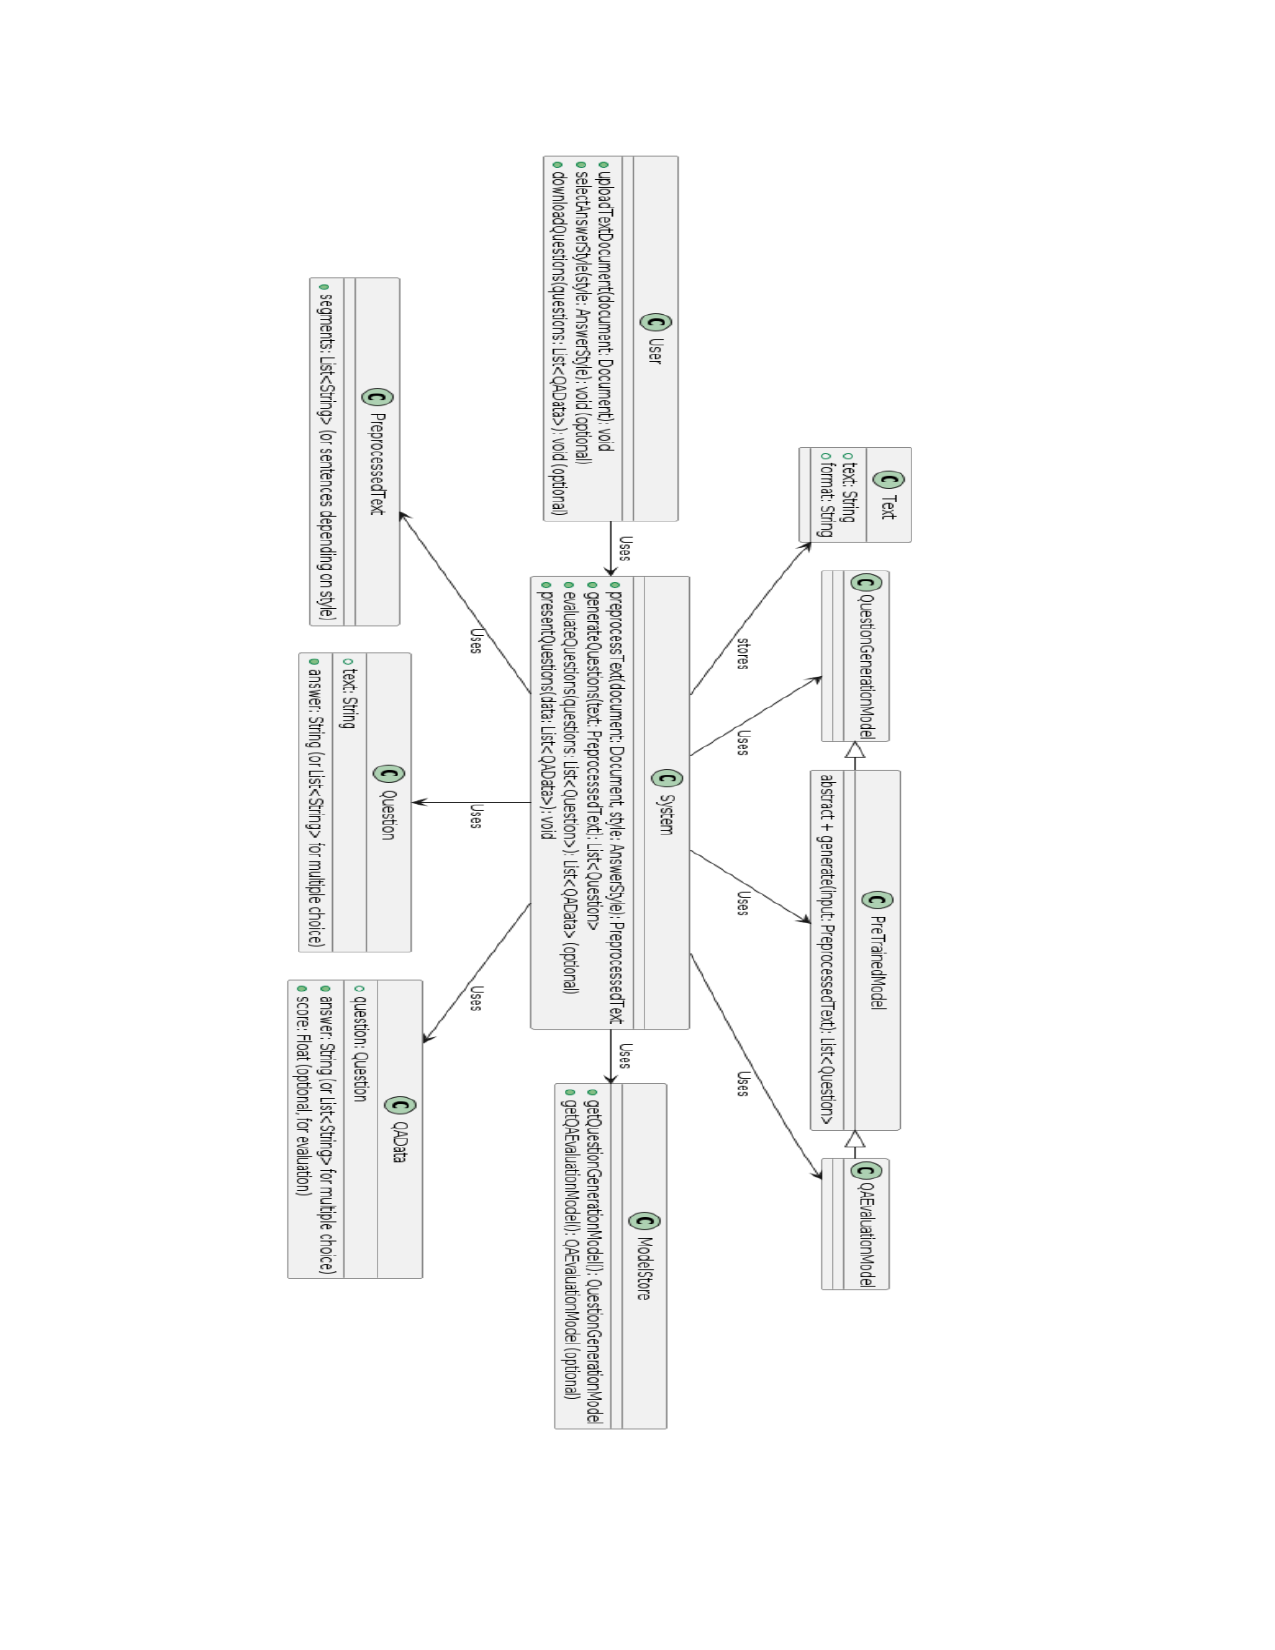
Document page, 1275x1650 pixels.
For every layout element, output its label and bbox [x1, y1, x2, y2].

picture [280, 151, 921, 1432]
